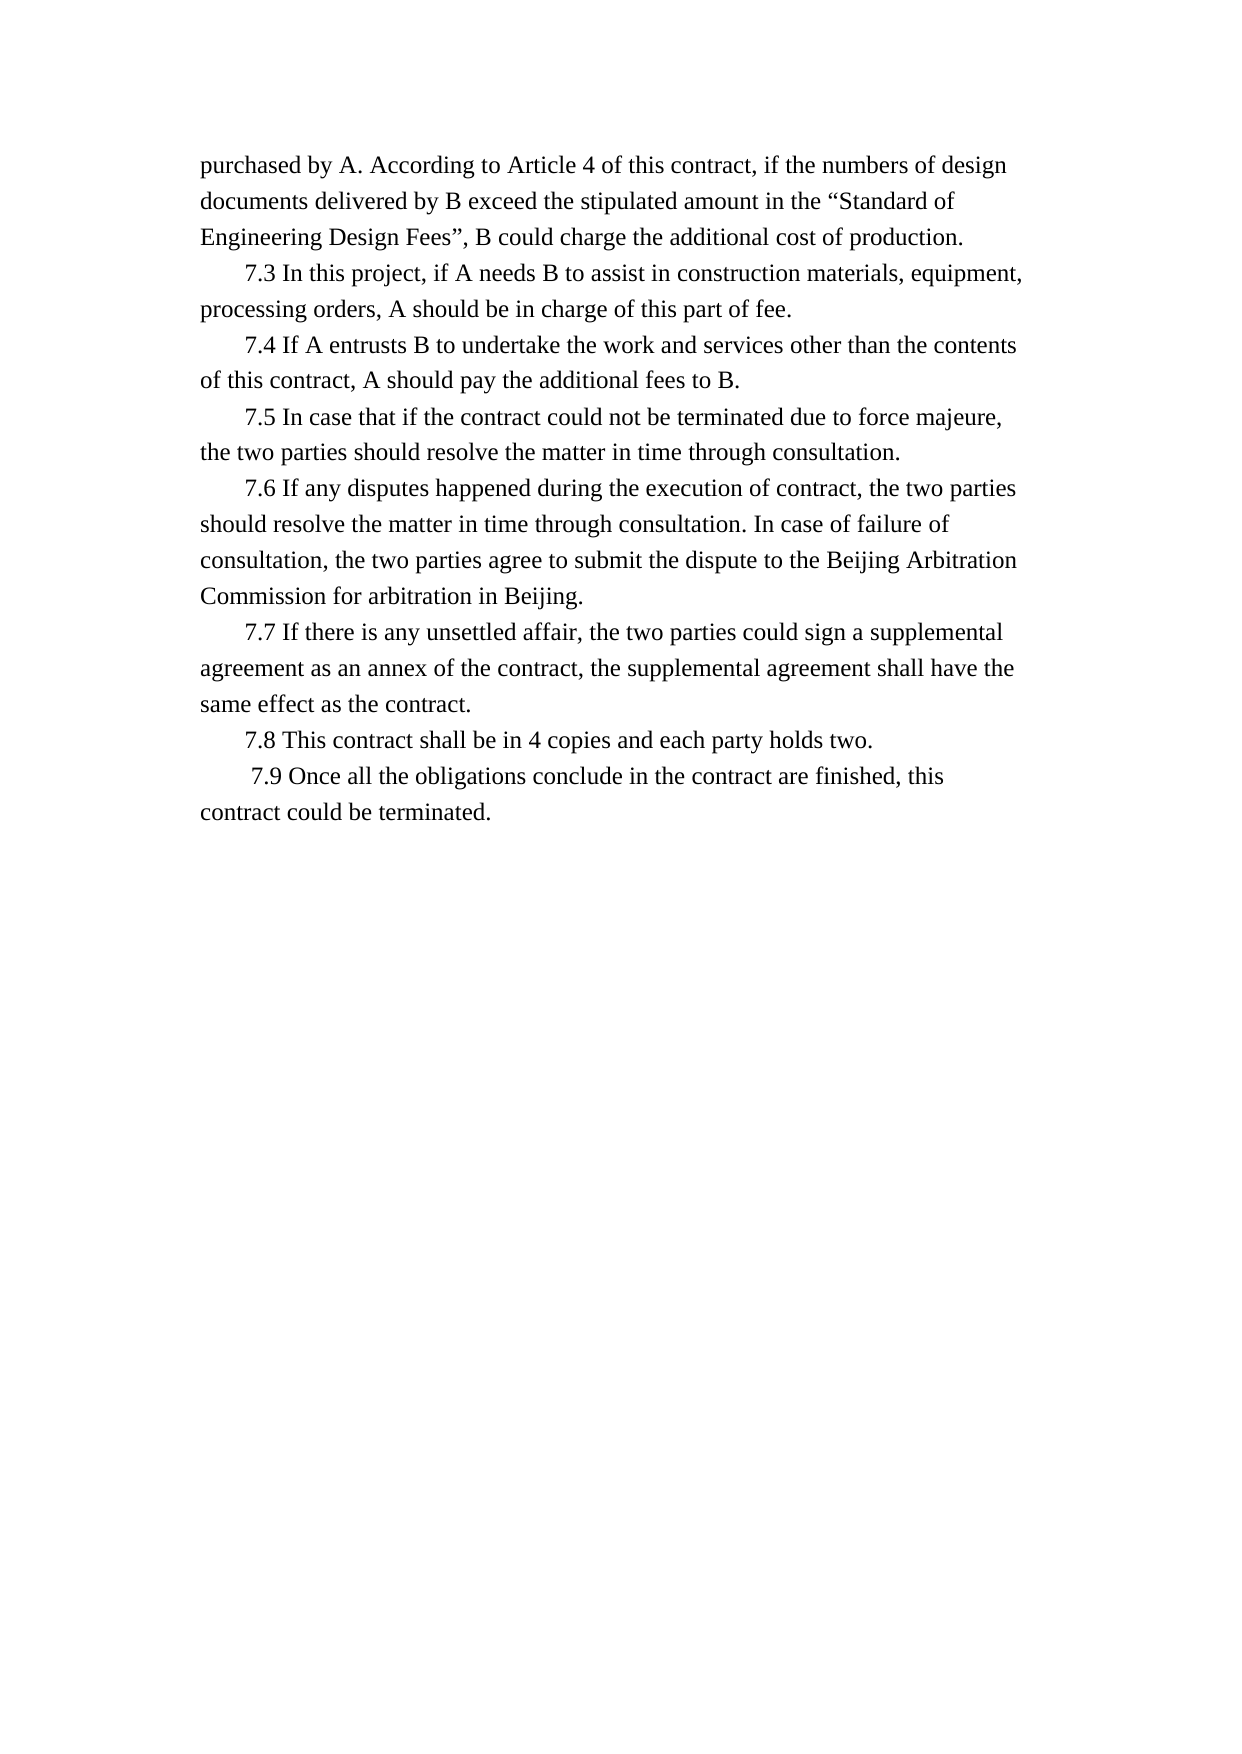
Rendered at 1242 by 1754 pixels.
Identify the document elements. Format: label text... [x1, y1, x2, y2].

text 7.3 In this project, if A needs B to assist in construction materials, equipment, processing orders, A should be in charge of this part of fee. [200, 258, 1024, 322]
text 7.7 If there is any unsettled affair, the two parties could sign a supplemental agreement as an annex of the contract, the supplemental agreement shall have the same effect as the contract. [200, 617, 1024, 718]
text 7.9 Once all the obligations conclude in the contract are finished, this contract could be terminated. [200, 761, 1024, 826]
text 7.5 In case that if the contract could not be terminated due to force majeure, the two parties should resolve the matter in time through consultation. [200, 402, 1024, 466]
text 7.6 If any disputes happened during the execution of contract, the two parties should resolve the matter in time through consultation. In case of failure of consultation, the two parties agree to submit the dispute to the Beijing Arbitration Commission for arbitration in Beijing. [200, 473, 1024, 610]
text 7.8 This contract shall be in 4 copies and each party holds two. [200, 725, 1024, 754]
text 7.4 If A entrusts B to undertake the work and services other than the contents of this contract, A should pay the additional fees to B. [200, 330, 1024, 394]
